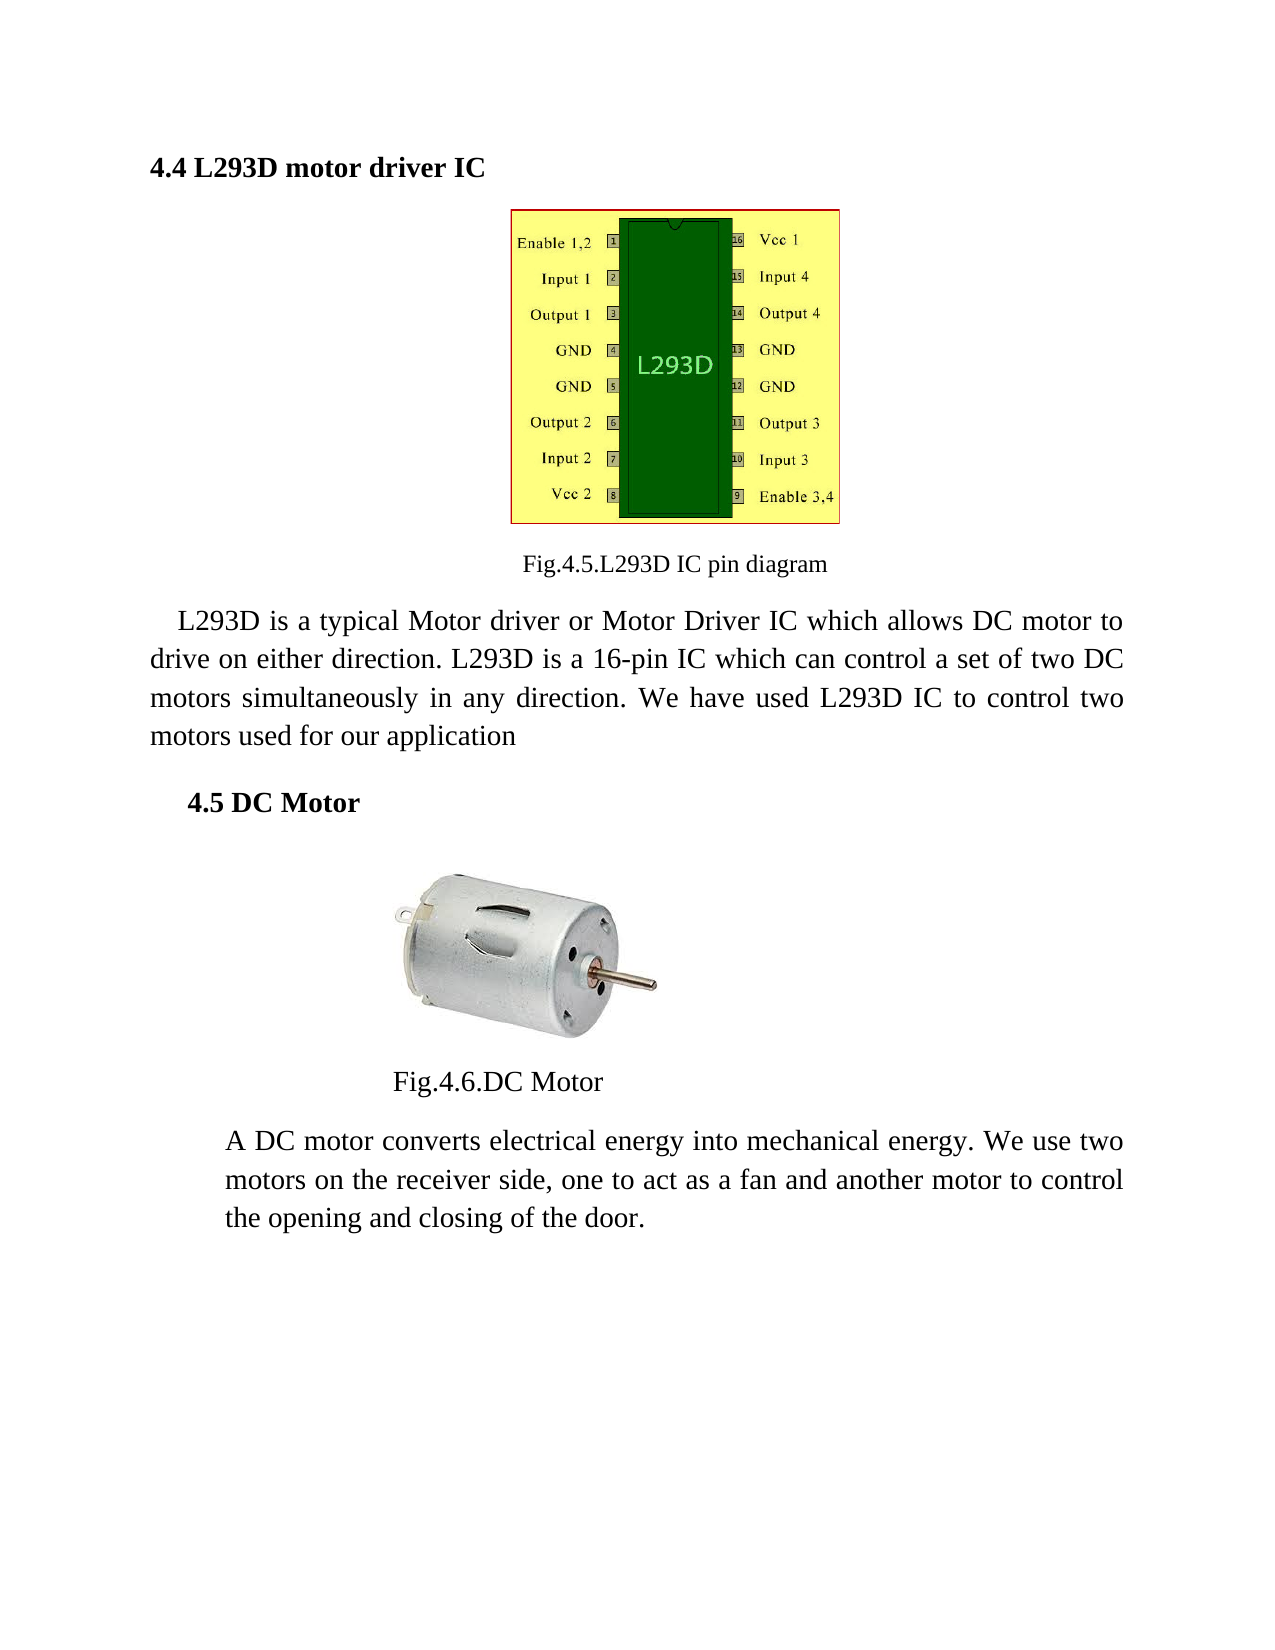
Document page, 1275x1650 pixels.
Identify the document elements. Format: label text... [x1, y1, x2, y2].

picture [510, 209, 840, 524]
text L293D is a typical Motor driver or Motor Driver IC which allows DC motor to drive on either direction. L293D is a 16-pin IC which can control a set of two DC motors simultaneously in any direction. We have used L293D IC to control two motors used for our application [150, 675, 1125, 752]
text Fig.4.5.L293D IC pin diagram [225, 549, 1125, 578]
text L293D is a typical Motor driver or Motor Driver IC which allows DC motor to drive on either direction. L293D is a 16-pin IC which can control a set of two DC motors simultaneously in any direction. We have used L293D IC to control two motors used for our application [150, 603, 1125, 641]
text 4.4 L293D motor driver IC [150, 150, 1125, 183]
list 4.5 DC Motor [187, 785, 1125, 818]
picture [392, 872, 659, 1039]
text Fig.4.6.DC Motor [225, 1064, 1125, 1098]
text A DC motor converts electrical energy into mechanical energy. We use two motors on the receiver side, one to act as a fan and another motor to control the opening and closing of the door. [225, 1123, 1125, 1234]
